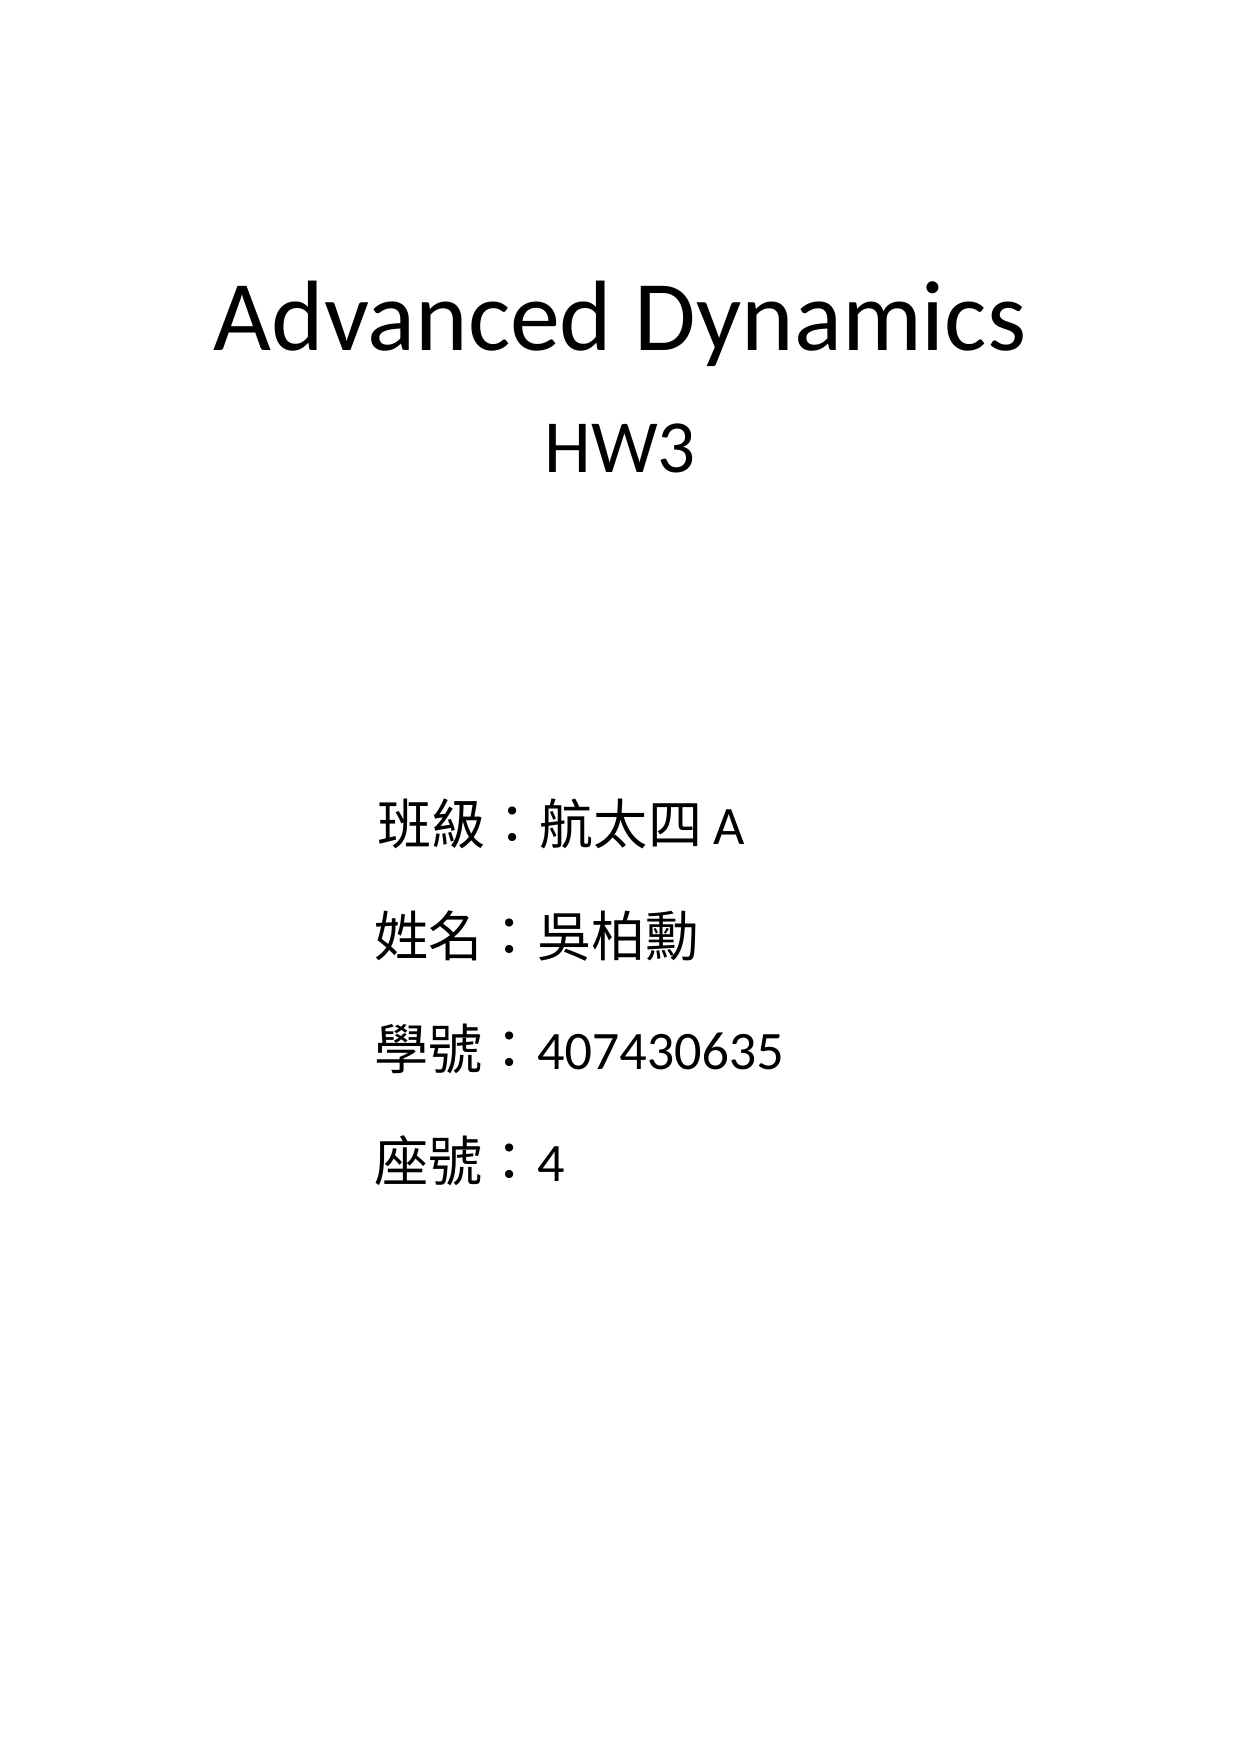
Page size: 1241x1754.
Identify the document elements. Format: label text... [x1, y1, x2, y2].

text 學號：407430635 [287, 989, 1053, 1102]
text HW3 [187, 389, 1053, 502]
text Advanced Dynamics [187, 239, 1053, 389]
text 座號：4 [287, 1102, 1053, 1214]
text 班級：航太四A [287, 764, 1053, 877]
text 姓名：吳柏勳 [287, 877, 1053, 989]
